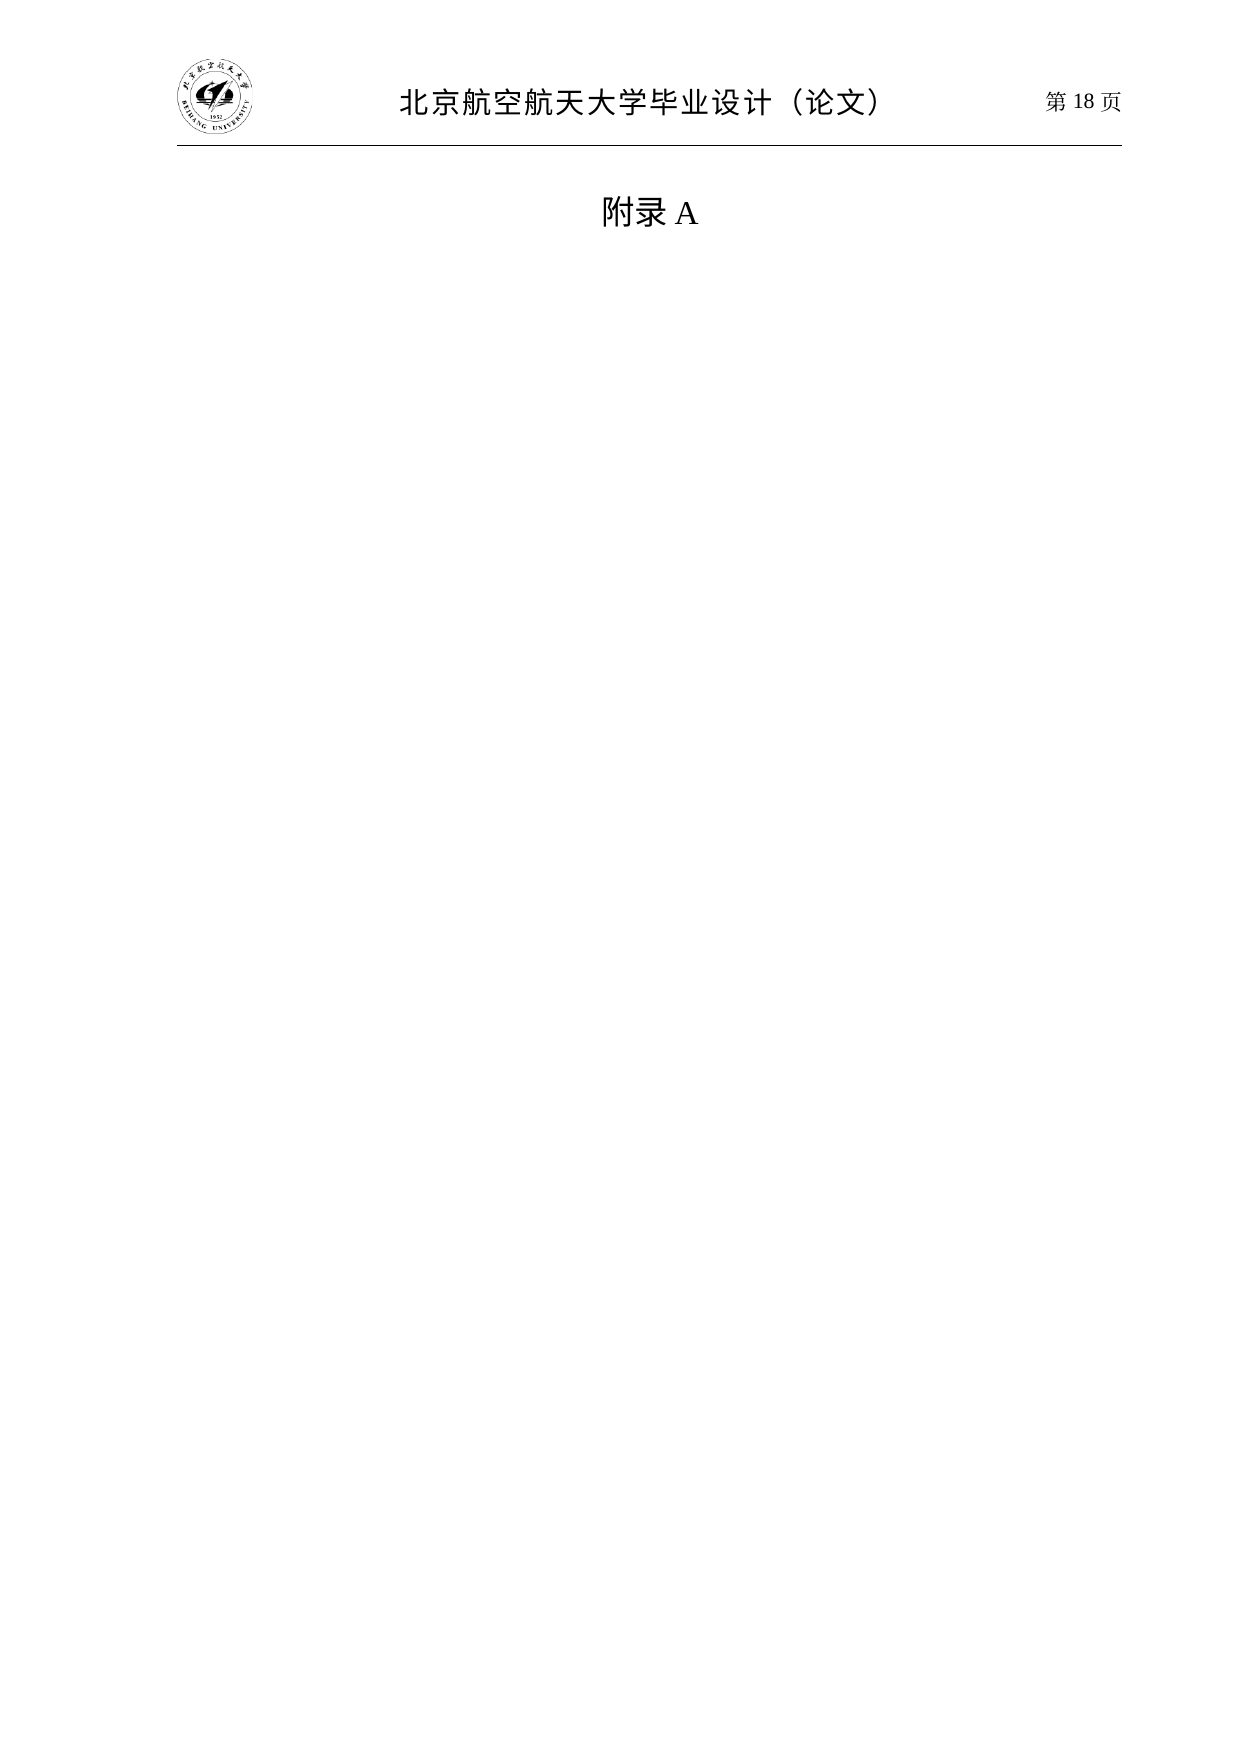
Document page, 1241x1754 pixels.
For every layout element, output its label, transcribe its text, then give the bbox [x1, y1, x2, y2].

subtitle 附录A [177, 177, 1122, 242]
picture [177, 59, 253, 134]
